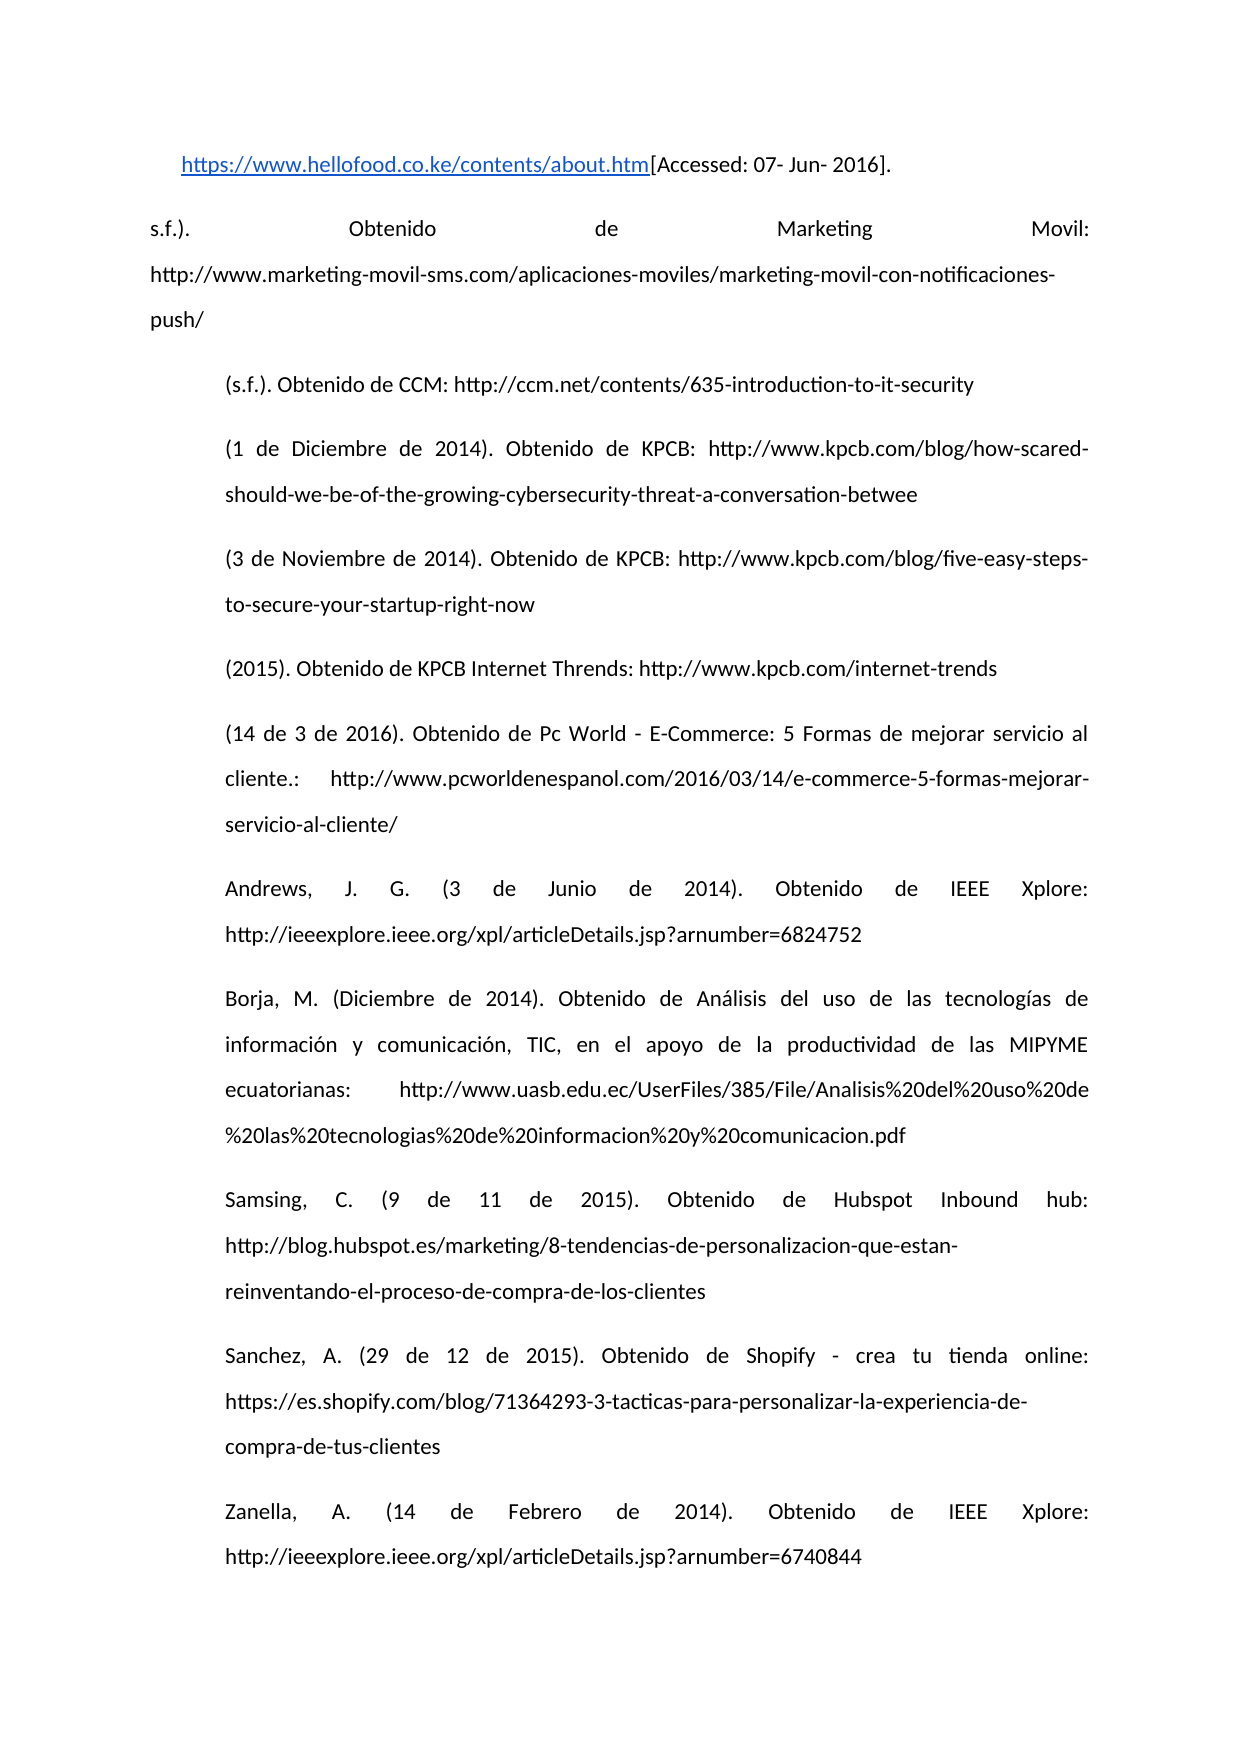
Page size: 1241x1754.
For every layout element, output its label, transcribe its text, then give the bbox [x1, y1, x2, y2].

text Samsing, C. (9 de 11 de 2015). Obtenido de Hubspot Inbound hub: http://blog.hubspot.es/marketing/8-tendencias-de-personalizacion-que-estan-reinventando-el-proceso-de-compra-de-los-clientes [225, 1186, 1090, 1305]
text (3 de Noviembre de 2014). Obtenido de KPCB: http://www.kpcb.com/blog/five-easy-steps-to-secure-your-startup-right-now [225, 544, 1090, 618]
text (1 de Diciembre de 2014). Obtenido de KPCB: http://www.kpcb.com/blog/how-scared-should-we-be-of-the-growing-cybersecurity-threat-a-conversation-betwee [225, 434, 1090, 508]
text (2015). Obtenido de KPCB Internet Thrends: http://www.kpcb.com/internet-trends [225, 654, 1090, 682]
text s.f.). Obtenido de Marketing Movil: http://www.marketing-movil-sms.com/aplicaciones-moviles/marketing-movil-con-notificaciones-push/ [150, 214, 1090, 334]
text Zanella, A. (14 de Febrero de 2014). Obtenido de IEEE Xplore: http://ieeexplore.ieee.org/xpl/articleDetails.jsp?arnumber=6740844 [225, 1497, 1090, 1571]
text (s.f.). Obtenido de CCM: http://ccm.net/contents/635-introduction-to-it-security [225, 370, 1090, 398]
text Andrews, J. G. (3 de Junio de 2014). Obtenido de IEEE Xplore: http://ieeexplore.ieee.org/xpl/articleDetails.jsp?arnumber=6824752 [225, 874, 1090, 948]
text https://www.hellofood.co.ke/contents/about.htm[Accessed: 07- Jun- 2016]. [150, 150, 1090, 178]
text Sanchez, A. (29 de 12 de 2015). Obtenido de Shopify - crea tu tienda online: https://es.shopify.com/blog/71364293-3-tacticas-para-personalizar-la-experiencia-de-compra-de-tus-clientes [225, 1341, 1090, 1461]
text (14 de 3 de 2016). Obtenido de Pc World - E-Commerce: 5 Formas de mejorar servicio al cliente.: http://www.pcworldenespanol.com/2016/03/14/e-commerce-5-formas-mejorar-servicio-al-cliente/ [225, 719, 1090, 838]
text Borja, M. (Diciembre de 2014). Obtenido de Análisis del uso de las tecnologías de información y comunicación, TIC, en el apoyo de la productividad de las MIPYME ecuatorianas: http://www.uasb.edu.ec/UserFiles/385/File/Analisis%20del%20uso%20de%20las%20tecnologias%20de%20informacion%20y%20comunicacion.pdf [225, 984, 1090, 1149]
